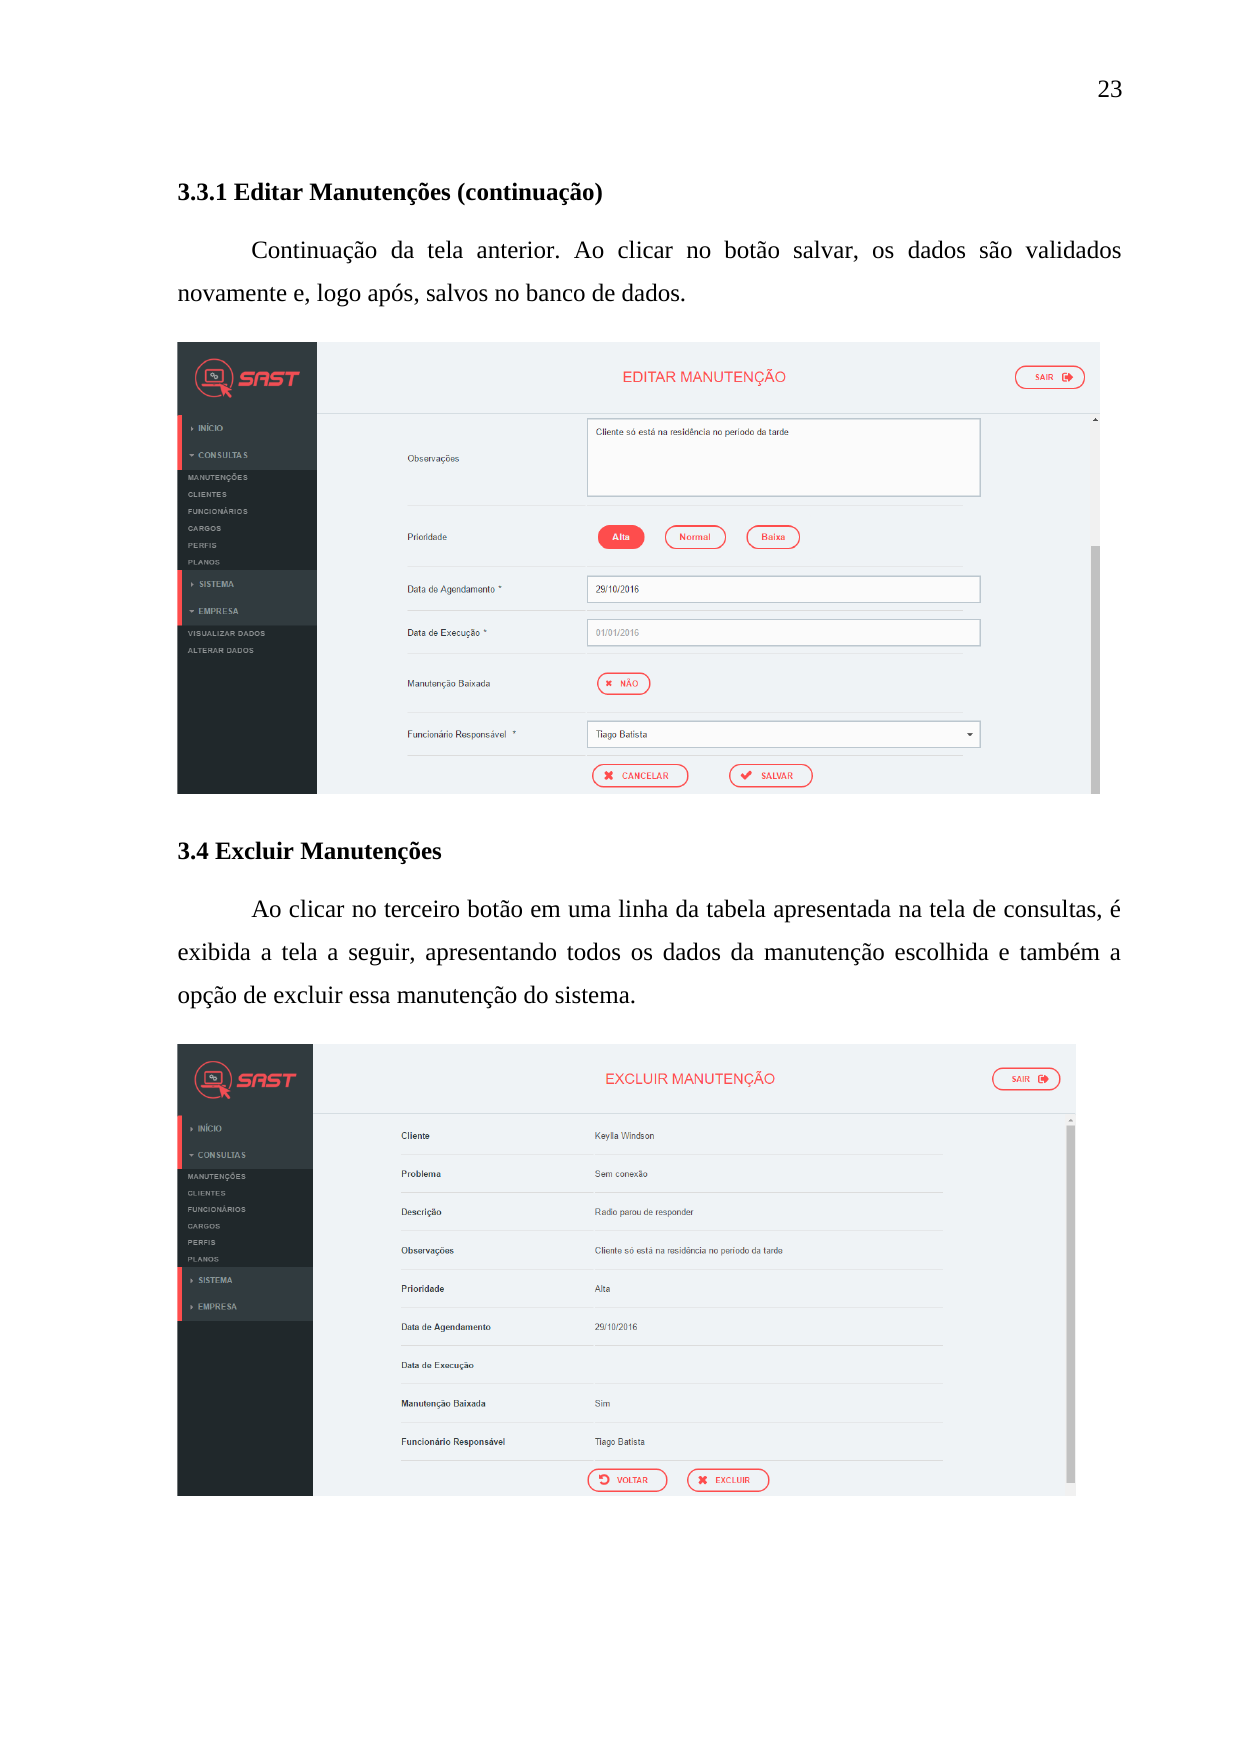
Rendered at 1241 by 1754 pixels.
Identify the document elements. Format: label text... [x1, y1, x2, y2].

text 3.4 Excluir Manutenções [177, 836, 1122, 865]
text Ao clicar no terceiro botão em uma linha da tabela apresentada na tela de consultas, é exibida a tela a seguir, apresentando todos os dados da manutenção escolhida e também a opção de excluir essa manutenção do sistema. [177, 894, 1122, 1009]
text 3.3.1 Editar Manutenções (continuação) [177, 177, 1122, 206]
picture [177, 1044, 1076, 1496]
picture [177, 342, 1100, 794]
text Continuação da tela anterior. Ao clicar no botão salvar, os dados são validados novamente e, logo após, salvos no banco de dados. [177, 235, 1122, 307]
